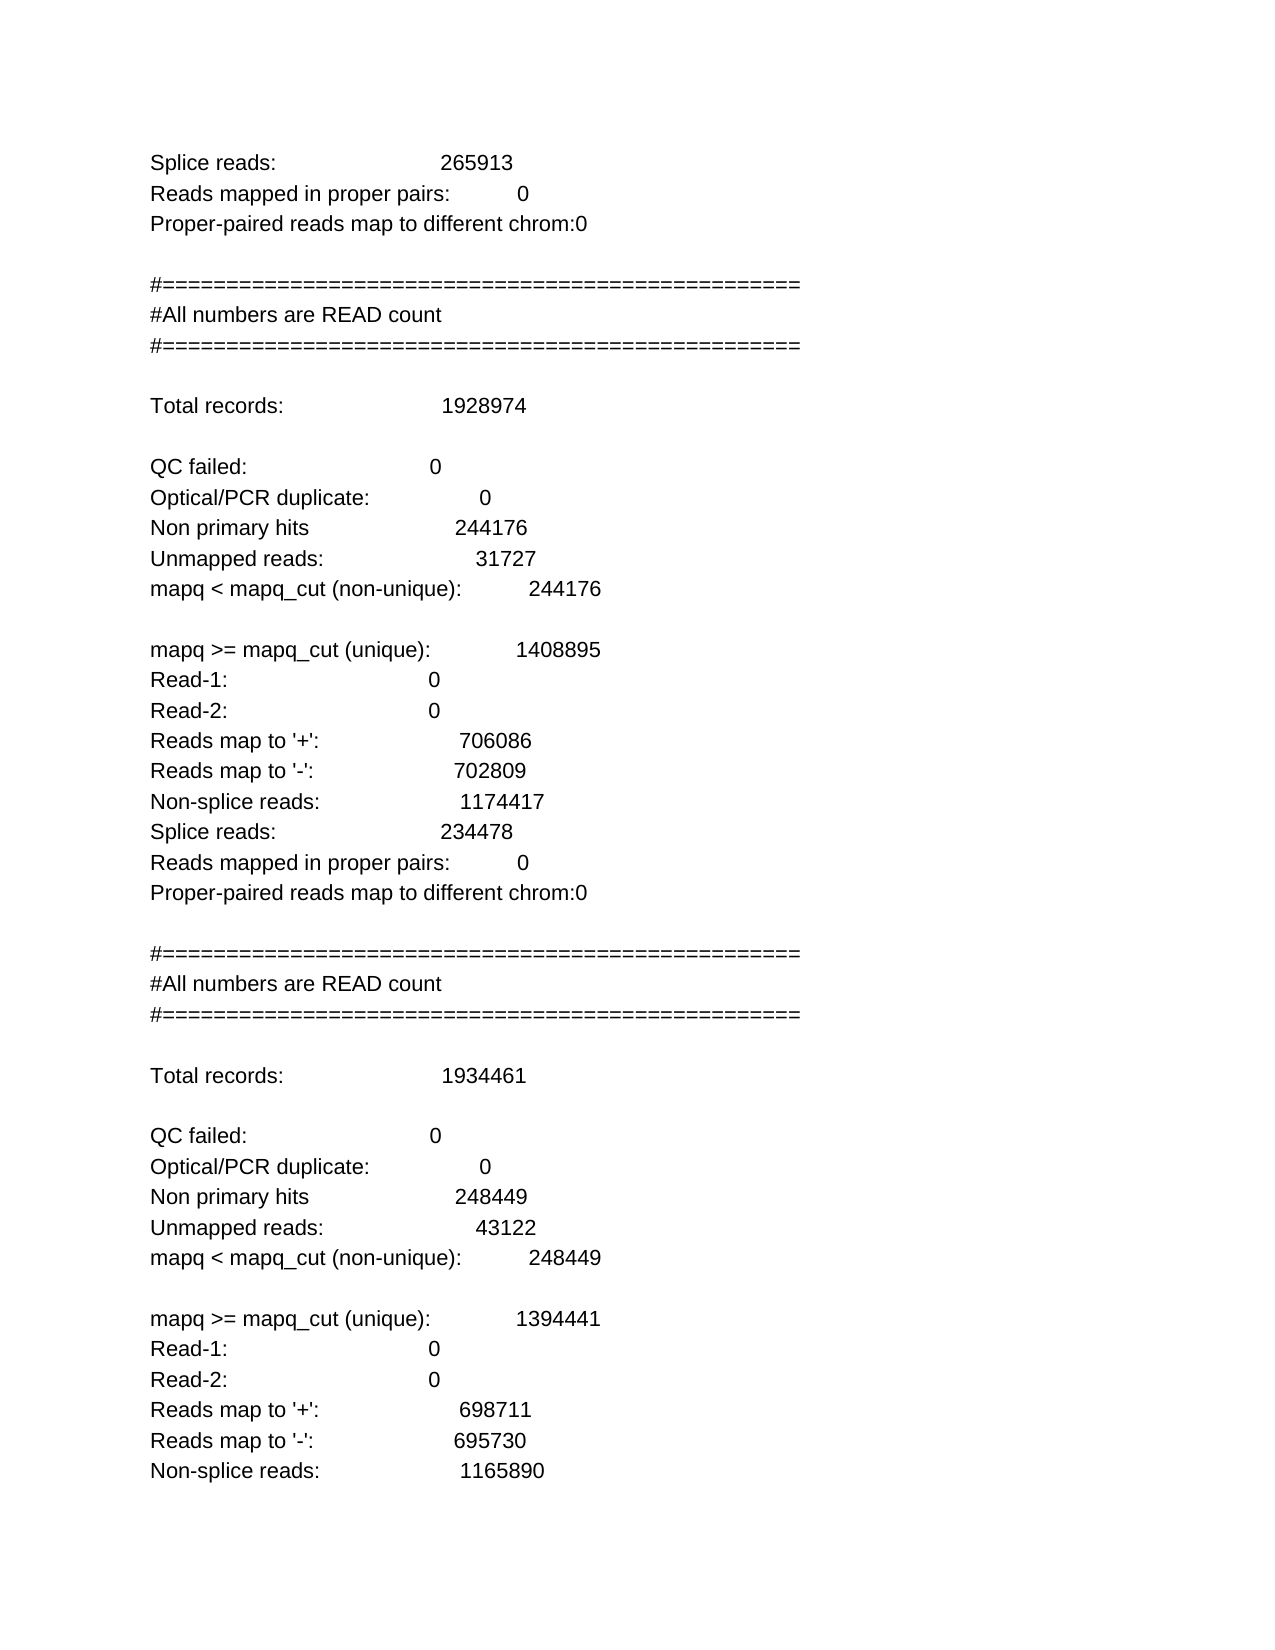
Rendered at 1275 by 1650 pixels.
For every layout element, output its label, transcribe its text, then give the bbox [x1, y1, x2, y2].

text #================================================== [150, 1002, 1125, 1027]
text Non-splice reads: 1174417 [150, 789, 1125, 814]
text QC failed: 0 [150, 1123, 1125, 1148]
text Read-2: 0 [150, 1367, 1125, 1392]
text #================================================== [150, 272, 1125, 297]
text Reads mapped in proper pairs: 0 [150, 849, 1125, 875]
text Non primary hits 244176 [150, 515, 1125, 540]
text Reads map to '+': 706086 [150, 728, 1125, 753]
text Optical/PCR duplicate: 0 [150, 484, 1125, 510]
text Splice reads: 265913 [150, 150, 1125, 175]
text Reads map to '-': 695730 [150, 1427, 1125, 1453]
text Total records: 1934461 [150, 1062, 1125, 1088]
text mapq >= mapq_cut (unique): 1394441 [150, 1306, 1125, 1331]
text Non-splice reads: 1165890 [150, 1458, 1125, 1483]
text #All numbers are READ count [150, 971, 1125, 996]
text Total records: 1928974 [150, 393, 1125, 418]
text mapq < mapq_cut (non-unique): 248449 [150, 1245, 1125, 1270]
text Non primary hits 248449 [150, 1184, 1125, 1209]
text Proper-paired reads map to different chrom:0 [150, 880, 1125, 905]
text mapq < mapq_cut (non-unique): 244176 [150, 576, 1125, 601]
text Read-1: 0 [150, 667, 1125, 692]
text #================================================== [150, 332, 1125, 358]
text #================================================== [150, 941, 1125, 966]
text Optical/PCR duplicate: 0 [150, 1154, 1125, 1179]
text #All numbers are READ count [150, 302, 1125, 327]
text Unmapped reads: 43122 [150, 1214, 1125, 1240]
text Proper-paired reads map to different chrom:0 [150, 211, 1125, 236]
text mapq >= mapq_cut (unique): 1408895 [150, 637, 1125, 662]
text Read-2: 0 [150, 697, 1125, 723]
text Reads mapped in proper pairs: 0 [150, 180, 1125, 206]
text Splice reads: 234478 [150, 819, 1125, 844]
text Reads map to '+': 698711 [150, 1397, 1125, 1422]
text Read-1: 0 [150, 1336, 1125, 1361]
text QC failed: 0 [150, 454, 1125, 479]
text Reads map to '-': 702809 [150, 758, 1125, 783]
text Unmapped reads: 31727 [150, 545, 1125, 571]
